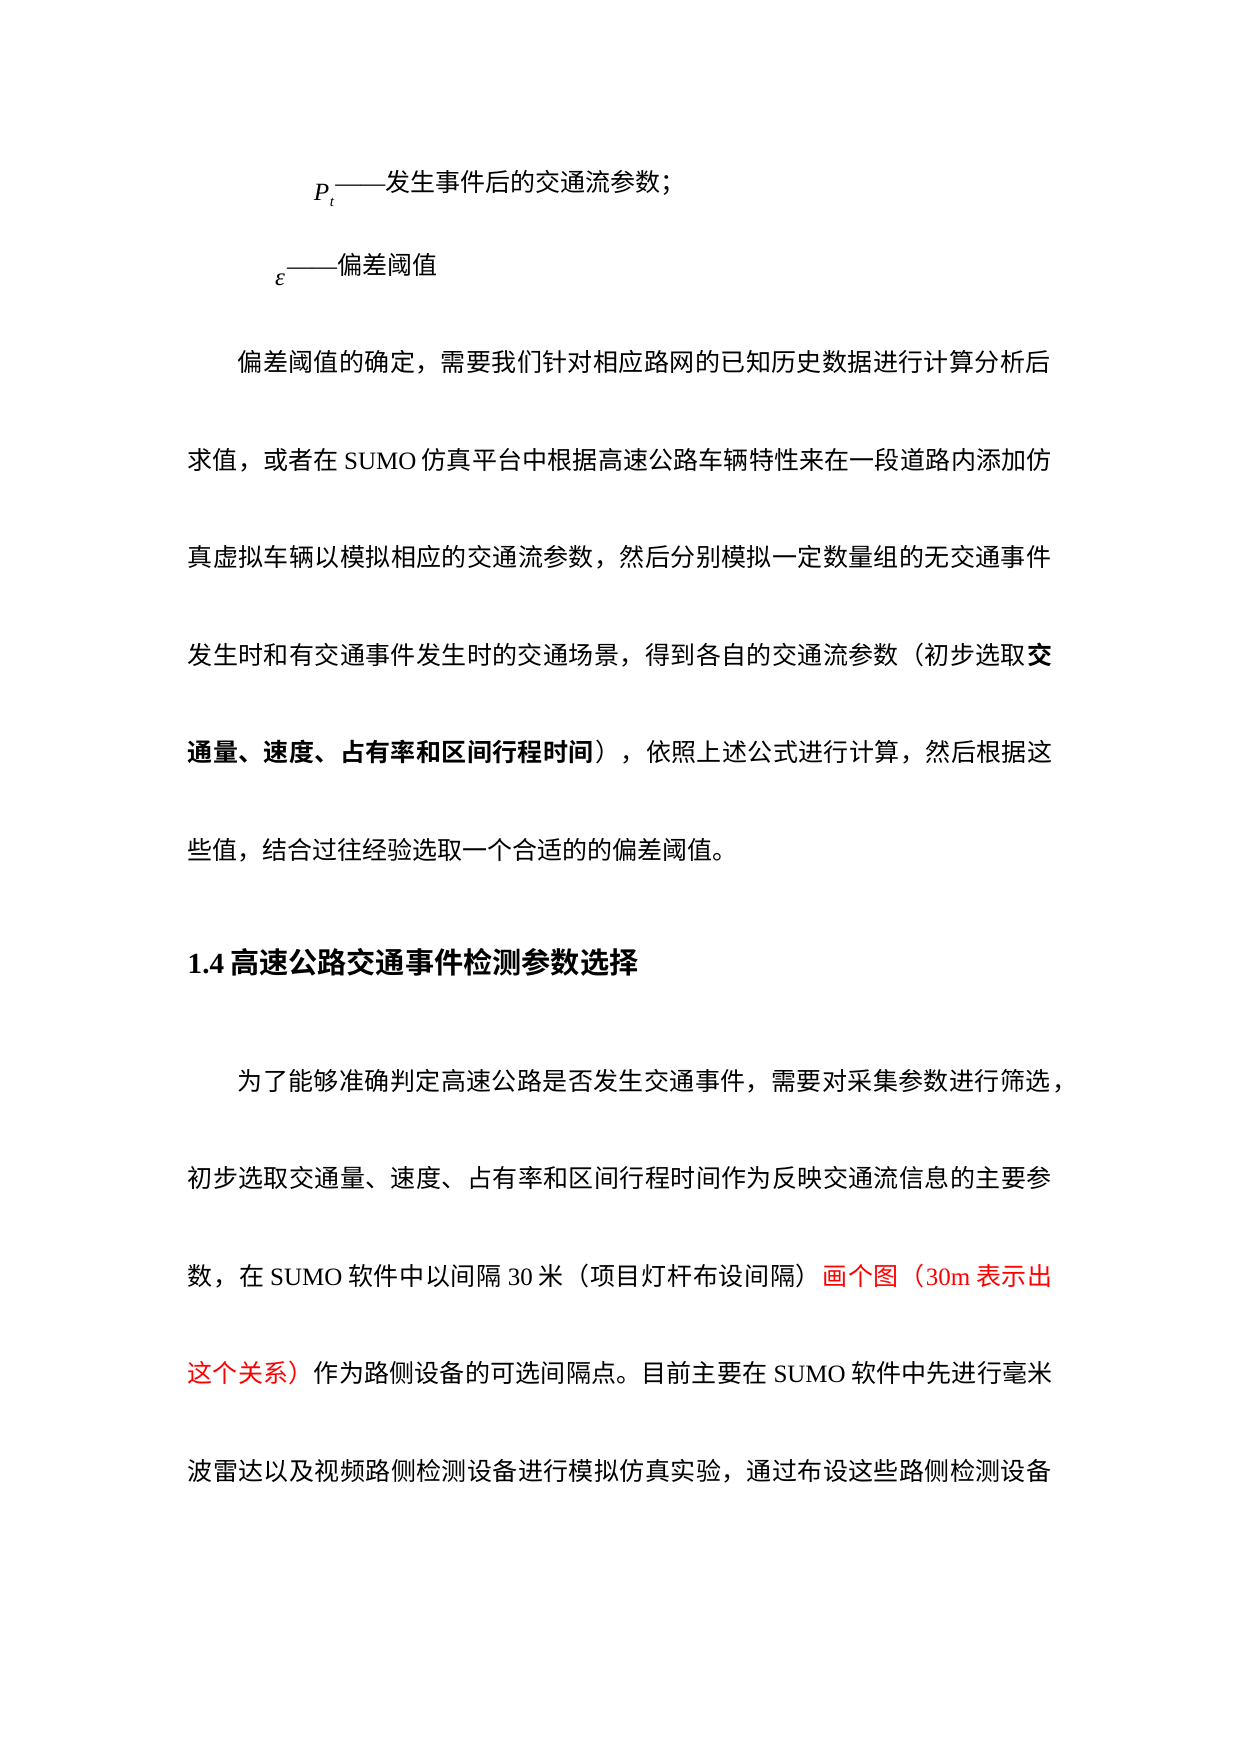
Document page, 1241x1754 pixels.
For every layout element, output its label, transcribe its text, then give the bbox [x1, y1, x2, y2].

text ——发生事件后的交通流参数； [187, 162, 1053, 227]
subtitle 1.4高速公路交通事件检测参数选择 [187, 928, 1053, 993]
text 偏差阈值的确定，需要我们针对相应路网的已知历史数据进行计算分析后求值，或者在SUMO仿真平台中根据高速公路车辆特性来在一段道路内添加仿真虚拟车辆以模拟相应的交通流参数，然后分别模拟一定数量组的无交通事件发生时和有交通事件发生时的交通场景，得到各自的交通流参数（初步选取交通量、速度、占有率和区间行程时间），依照上述公式进行计算，然后根据这些值，结合过往经验选取一个合适的的偏差阈值。 [187, 328, 1053, 881]
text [187, 1047, 1053, 1502]
text ——偏差阈值 [187, 245, 1053, 310]
